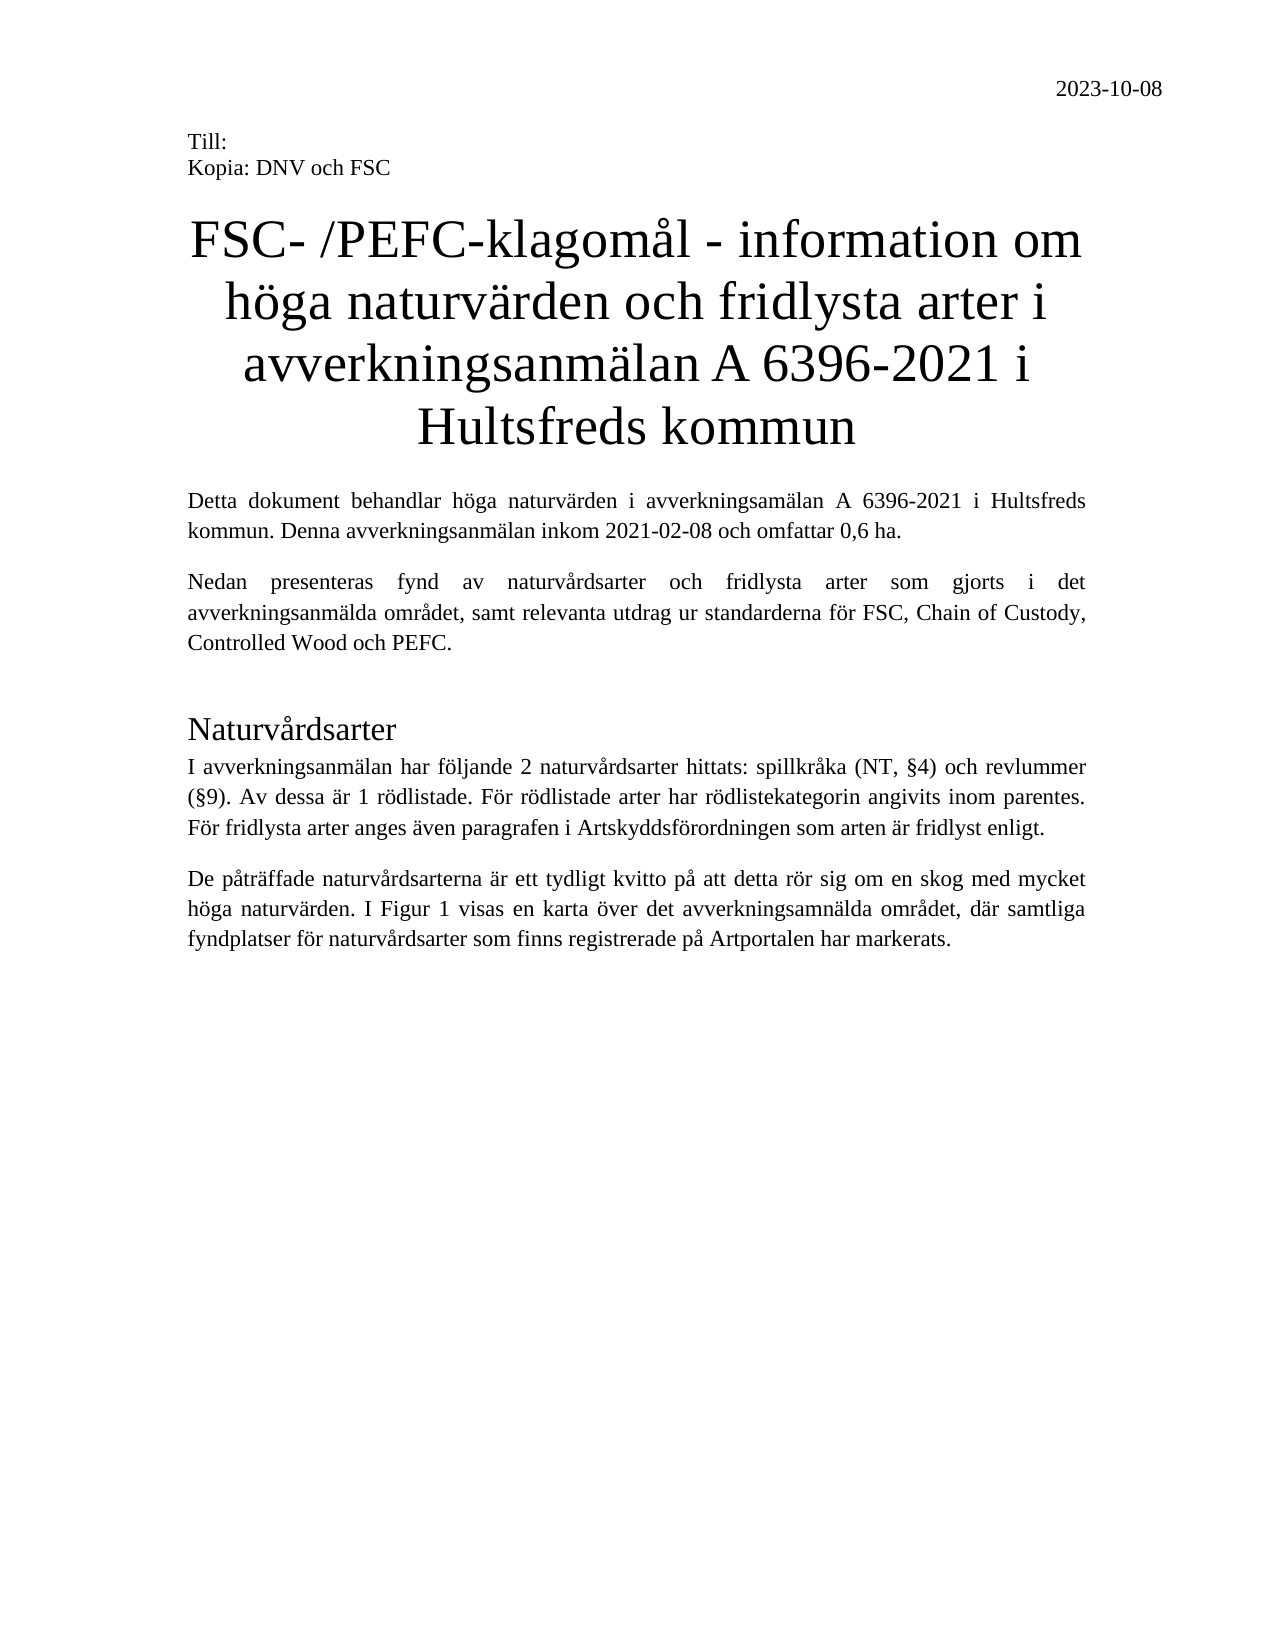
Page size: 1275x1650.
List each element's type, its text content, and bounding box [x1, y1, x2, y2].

text De påträffade naturvårdsarterna är ett tydligt kvitto på att detta rör sig om en skog med mycket höga naturvärden. I Figur 1 visas en karta över det avverkningsamnälda området, där samtliga fyndplatser för naturvårdsarter som finns registrerade på Artportalen har markerats. [187, 864, 1087, 951]
text Nedan presenteras fynd av naturvårdsarter och fridlysta arter som gjorts i det avverkningsanmälda området, samt relevanta utdrag ur standarderna för FSC, Chain of Custody, Controlled Wood och PEFC. [187, 568, 1087, 655]
text Detta dokument behandlar höga naturvärden i avverkningsamälan A 6396-2021 i Hultsfreds kommun. Denna avverkningsanmälan inkom 2021-02-08 och omfattar 0,6 ha. [187, 487, 1087, 544]
subtitle Naturvårdsarter [187, 709, 1087, 747]
text I avverkningsanmälan har följande 2 naturvårdsarter hittats: spillkråka (NT, §4) och revlummer (§9). Av dessa är 1 rödlistade. För rödlistade arter har rödlistekategorin angivits inom parentes. För fridlysta arter anges även paragrafen i Artskyddsförordningen som arten är fridlyst enligt. [187, 753, 1087, 840]
title FSC- /PEFC-klagomål - information om höga naturvärden och fridlysta arter i avverkningsanmälan A 6396-2021 i Hultsfreds kommun [187, 207, 1087, 456]
